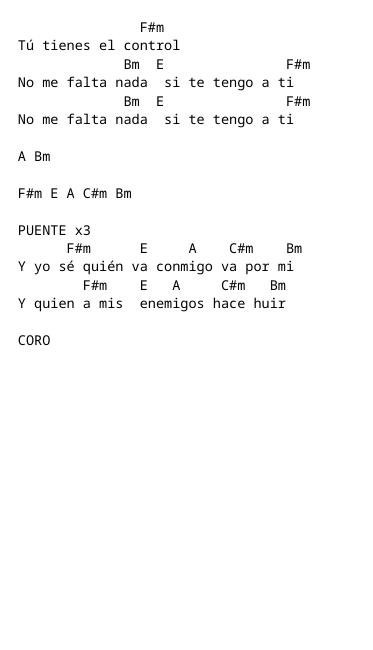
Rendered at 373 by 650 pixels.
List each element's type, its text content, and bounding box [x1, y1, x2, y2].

text No me falta nada si te tengo a ti [18, 110, 354, 128]
text PUENTE x3 [18, 221, 354, 239]
text F#m E A C#m Bm [18, 239, 354, 257]
text Y quien a mis enemigos hace huir [18, 294, 354, 313]
text Bm E F#m [18, 91, 354, 110]
text Bm E F#m [18, 54, 354, 73]
text No me falta nada si te tengo a ti [18, 73, 354, 91]
text Y yo sé quién va conmigo va por mi [18, 257, 354, 276]
text CORO [18, 331, 354, 349]
text F#m E A C#m Bm [18, 276, 354, 294]
text A Bm [18, 147, 354, 165]
text F#m E A C#m Bm [18, 184, 354, 202]
text F#m [18, 18, 354, 36]
text Tú tienes el control [18, 36, 354, 54]
